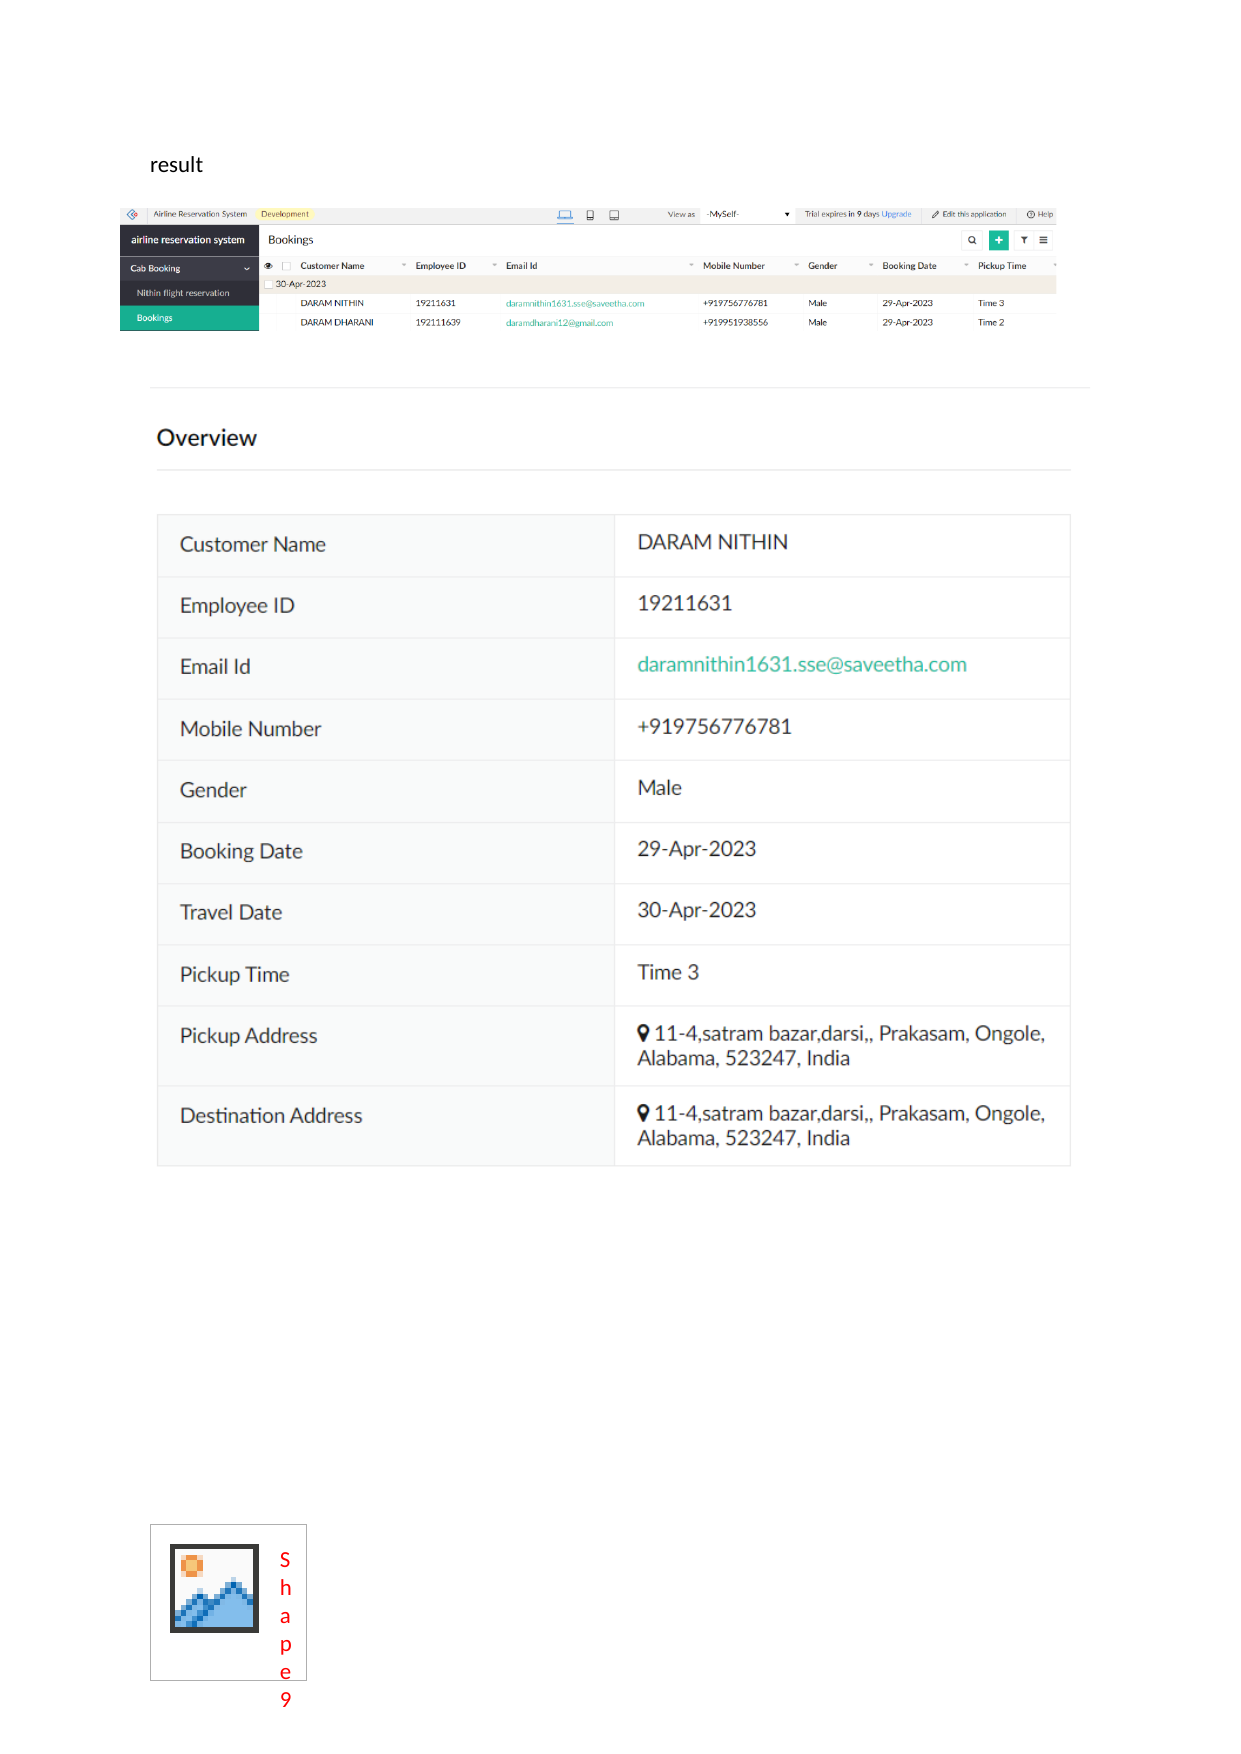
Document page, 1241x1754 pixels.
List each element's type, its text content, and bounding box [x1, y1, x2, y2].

text result [150, 150, 1090, 178]
picture [118, 208, 1056, 330]
picture [150, 386, 1091, 1170]
